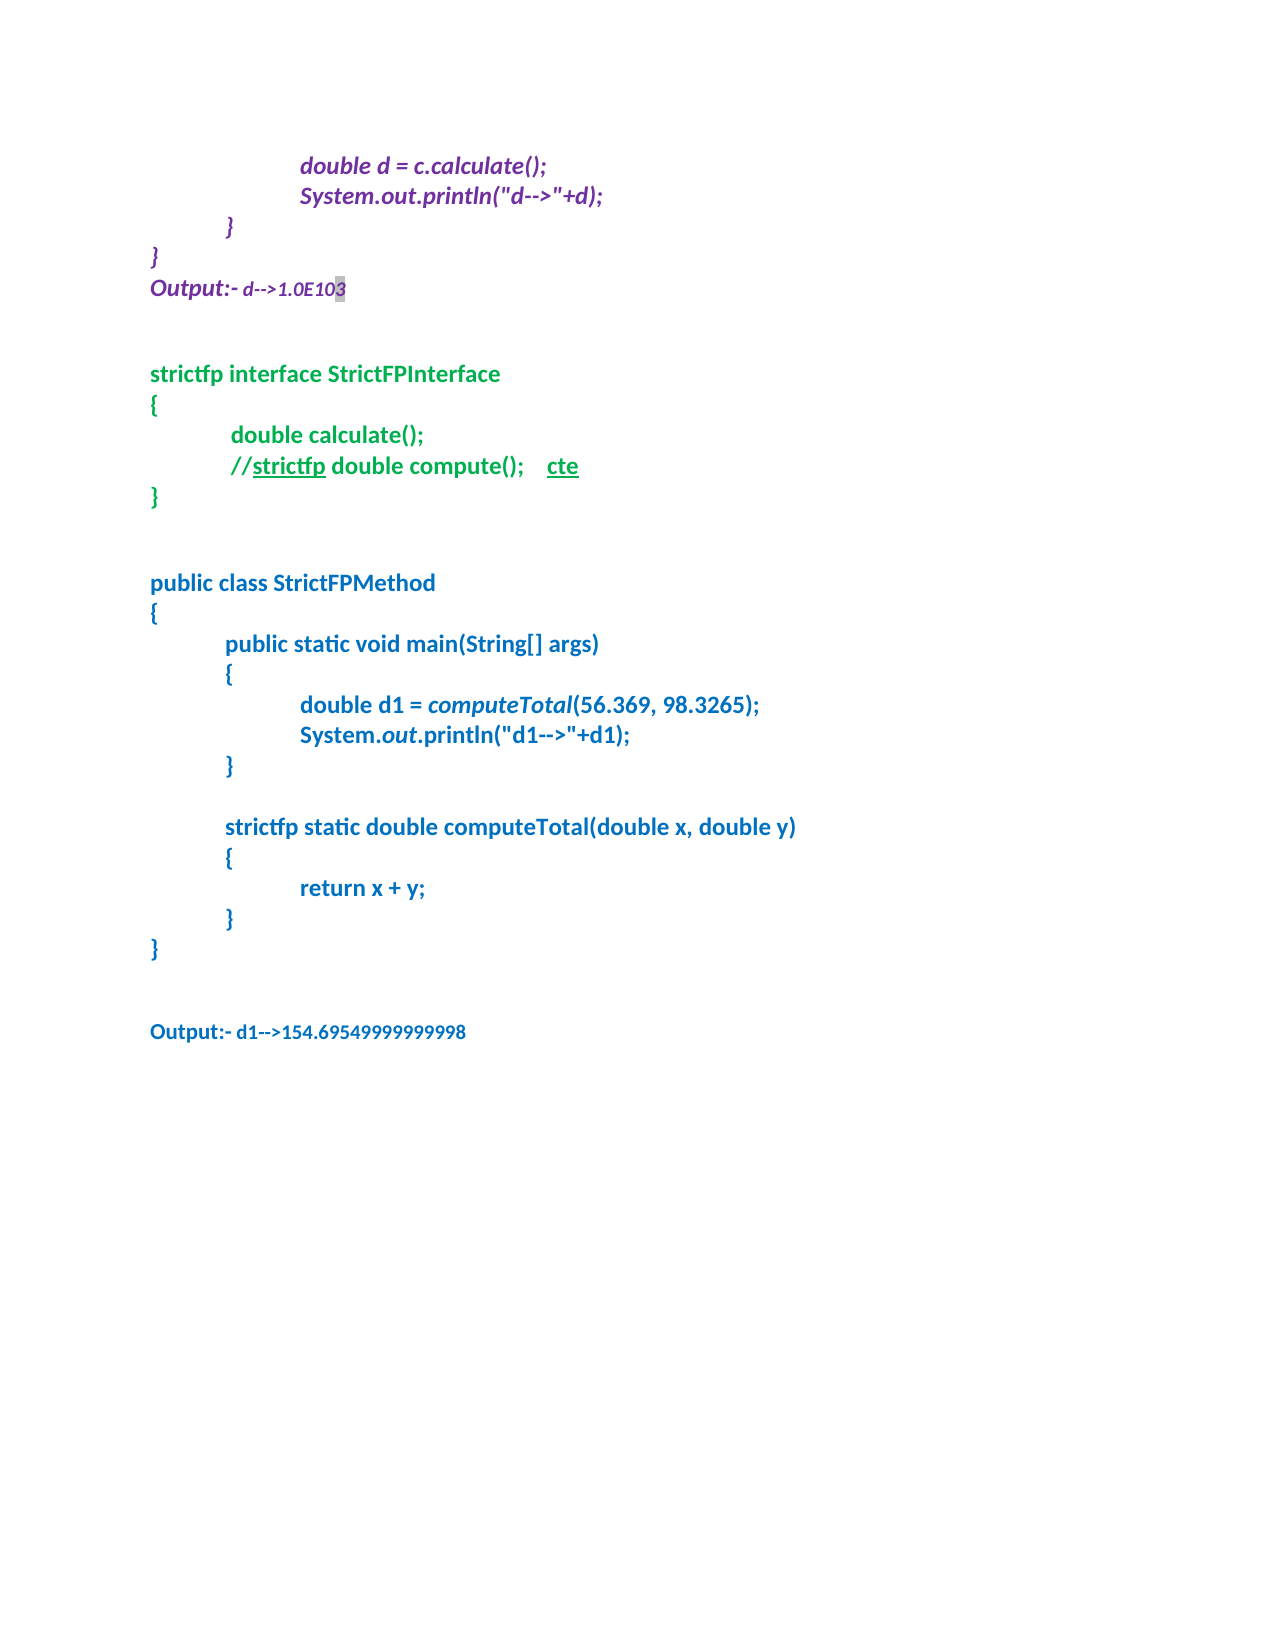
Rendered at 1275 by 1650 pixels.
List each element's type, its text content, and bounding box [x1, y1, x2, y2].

text } [150, 903, 1125, 933]
text } [150, 242, 1125, 272]
text public class StrictFPMethod [150, 567, 1125, 598]
text } [150, 933, 1125, 964]
text Output:- d-->1.0E103 [150, 272, 1125, 303]
text //strictfp double compute(); cte [150, 450, 1125, 481]
text double d = c.calculate(); [150, 150, 1125, 181]
text double d1 = computeTotal(56.369, 98.3265); [150, 689, 1125, 720]
text strictfp static double computeTotal(double x, double y) [150, 811, 1125, 842]
text { [150, 659, 1125, 689]
text public static void main(String[] args) [150, 628, 1125, 659]
text } [150, 481, 1125, 511]
text Output:- d1-->154.69549999999998 [150, 1017, 1125, 1045]
text } [150, 750, 1125, 781]
text System.out.println("d1-->"+d1); [150, 720, 1125, 750]
text { [150, 842, 1125, 872]
text strictfp interface StrictFPInterface [150, 358, 1125, 389]
text } [150, 211, 1125, 242]
text System.out.println("d-->"+d); [150, 181, 1125, 211]
text return x + y; [150, 872, 1125, 903]
text { [150, 598, 1125, 628]
text double calculate(); [150, 419, 1125, 450]
text { [150, 389, 1125, 419]
